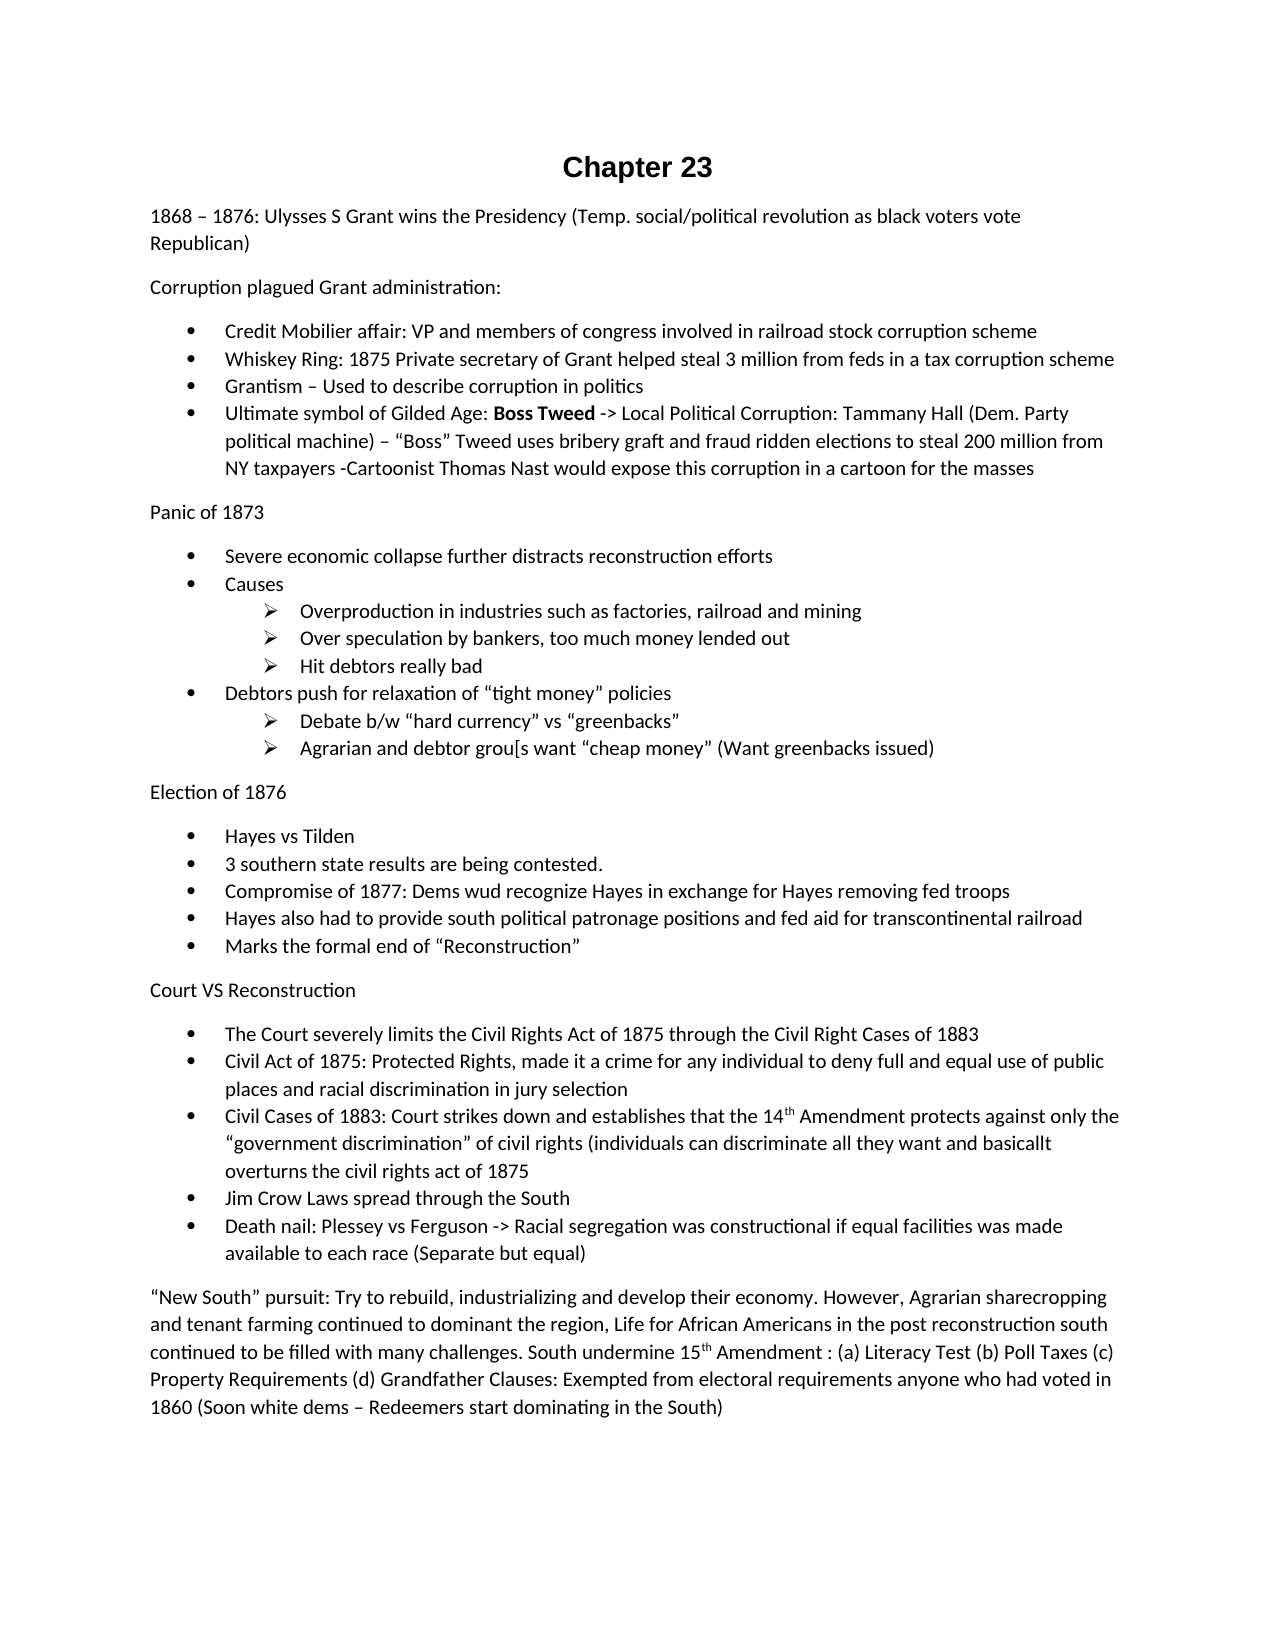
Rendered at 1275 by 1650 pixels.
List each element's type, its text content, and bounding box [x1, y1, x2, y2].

list Whiskey Ring: 1875 Private secretary of Grant helped steal 3 million from feds in a tax corruption scheme [187, 346, 1125, 371]
list The Court severely limits the Civil Rights Act of 1875 through the Civil Right Cases of 1883 [187, 1021, 1125, 1046]
list Severe economic collapse further distracts reconstruction efforts [187, 543, 1125, 569]
text “New South” pursuit: Try to rebuild, industrializing and develop their economy. However, Agrarian sharecropping and tenant farming continued to dominant the region, Life for African Americans in the post reconstruction south continued to be filled with many challenges. South undermine 15th Amendment : (a) Literacy Test (b) Poll Taxes (c) Property Requirements (d) Grandfather Clauses: Exempted from electoral requirements anyone who had voted in 1860 (Soon white dems – Redeemers start dominating in the South) [150, 1284, 1125, 1419]
list Causes [187, 571, 1125, 596]
list Hit debtors really bad [262, 653, 1125, 678]
list Compromise of 1877: Dems wud recognize Hayes in exchange for Hayes removing fed troops [187, 878, 1125, 903]
list Credit Mobilier affair: VP and members of congress involved in railroad stock corruption scheme [187, 318, 1125, 344]
text Panic of 1873 [150, 499, 1125, 525]
list Agrarian and debtor grou[s want “cheap money” (Want greenbacks issued) [262, 735, 1125, 761]
list Civil Cases of 1883: Court strikes down and establishes that the 14th Amendment protects against only the “government discrimination” of civil rights (individuals can discriminate all they want and basicallt overturns the civil rights act of 1875 [187, 1103, 1125, 1183]
list Debtors push for relaxation of “tight money” policies [187, 680, 1125, 706]
text Election of 1876 [150, 779, 1125, 805]
list Marks the formal end of “Reconstruction” [187, 933, 1125, 958]
list Death nail: Plessey vs Ferguson -> Racial segregation was constructional if equal facilities was made available to each race (Separate but equal) [187, 1213, 1125, 1266]
list Jim Crow Laws spread through the South [187, 1185, 1125, 1211]
list Overproduction in industries such as factories, railroad and mining [262, 598, 1125, 624]
list Hayes also had to provide south political patronage positions and fed aid for transcontinental railroad [187, 906, 1125, 931]
list Over speculation by bankers, too much money lended out [262, 626, 1125, 651]
list Debate b/w “hard currency” vs “greenbacks” [262, 708, 1125, 733]
list Ultimate symbol of Gilded Age: Boss Tweed -> Local Political Corruption: Tammany Hall (Dem. Party political machine) – “Boss” Tweed uses bribery graft and fraud ridden elections to steal 200 million from NY taxpayers -Cartoonist Thomas Nast would expose this corruption in a cartoon for the masses [187, 401, 1125, 481]
list Grantism – Used to describe corruption in politics [187, 373, 1125, 398]
text Court VS Reconstruction [150, 977, 1125, 1002]
list Civil Act of 1875: Protected Rights, made it a crime for any individual to deny full and equal use of public places and racial discrimination in jury selection [187, 1048, 1125, 1101]
text Corruption plagued Grant administration: [150, 274, 1125, 300]
text 1868 – 1876: Ulysses S Grant wins the Presidency (Temp. social/political revolution as black voters vote Republican) [150, 203, 1125, 256]
text Chapter 23 [150, 150, 1125, 183]
list 3 southern state results are being contested. [187, 851, 1125, 876]
list Hayes vs Tilden [187, 823, 1125, 849]
